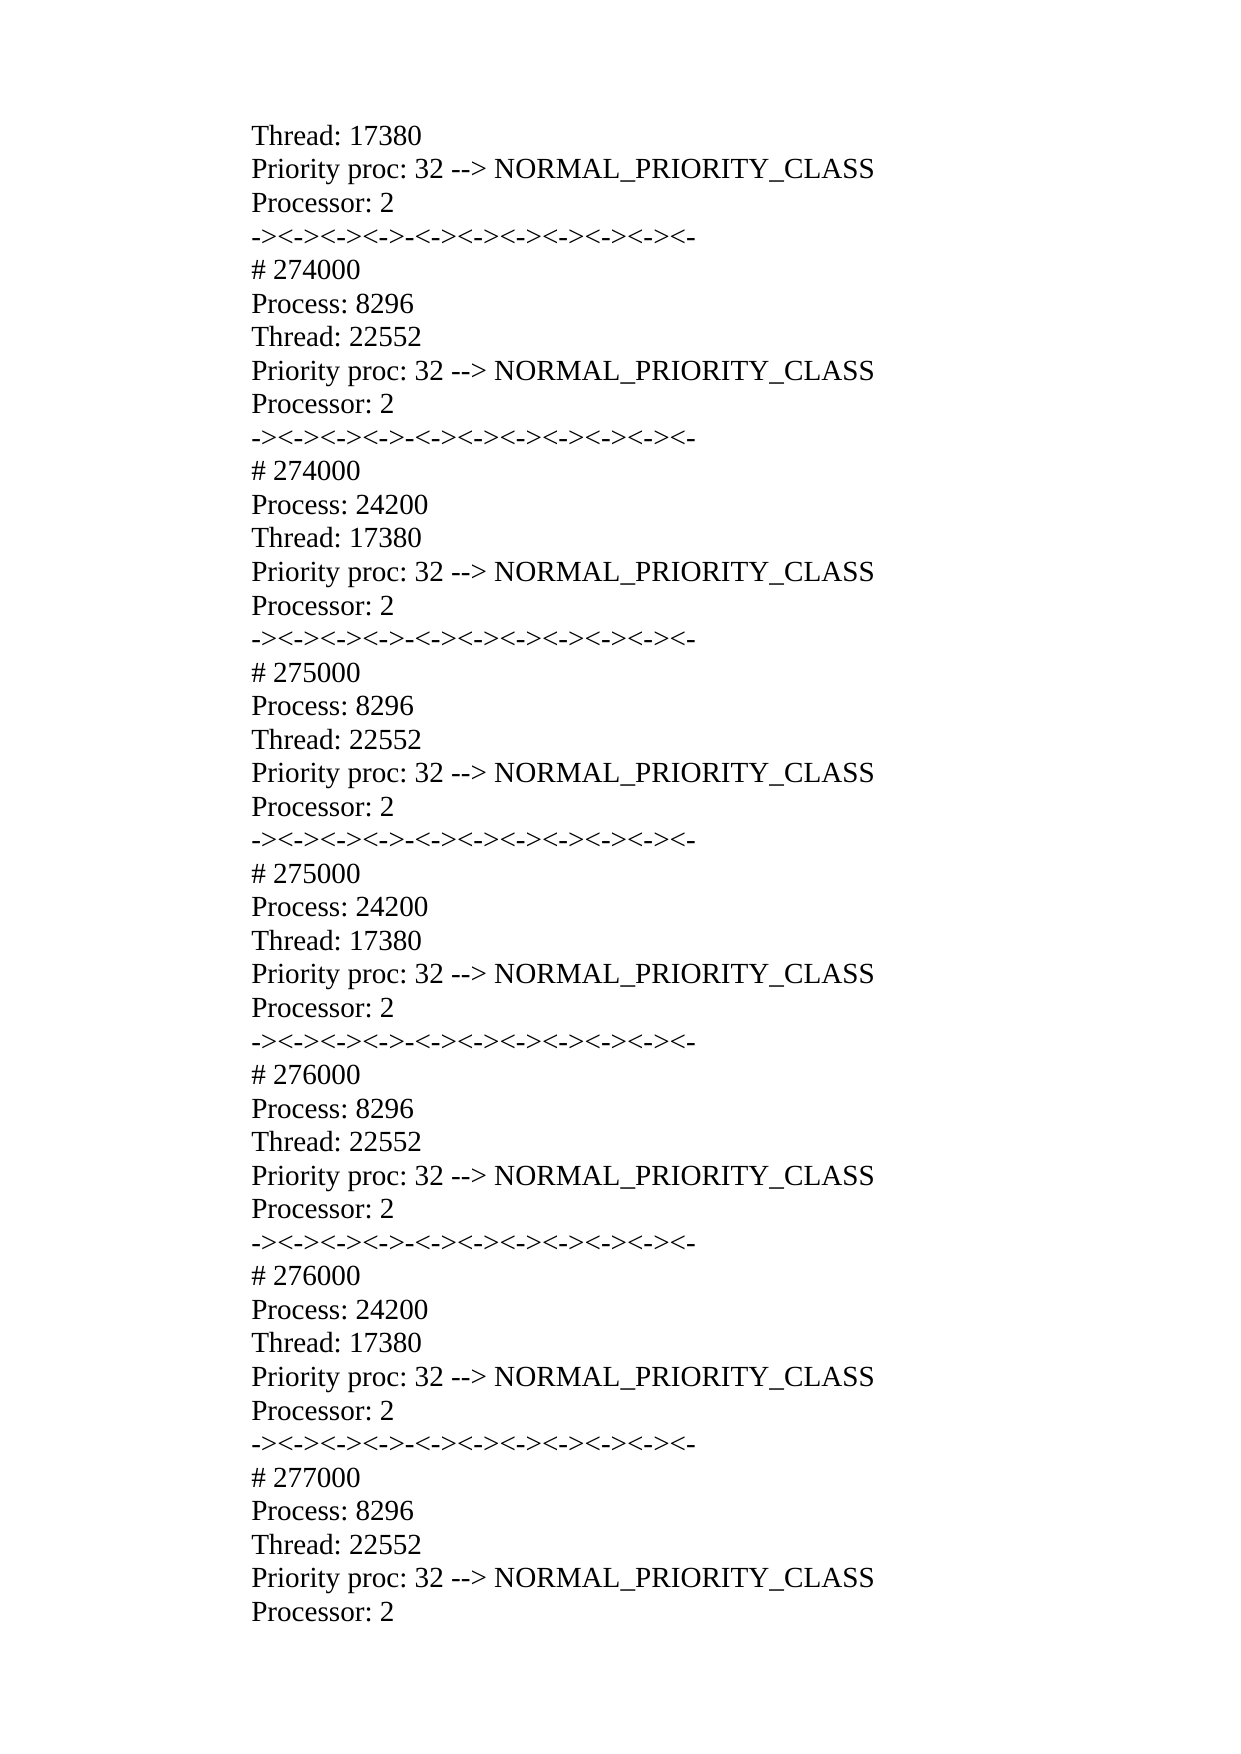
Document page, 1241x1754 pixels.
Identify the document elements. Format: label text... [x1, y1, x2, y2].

text -><-><-><->-<-><-><-><-><-><-><- [177, 1024, 1152, 1057]
text # 276000 [177, 1258, 1152, 1292]
text Processor: 2 [177, 789, 1152, 822]
text -><-><-><->-<-><-><-><-><-><-><- [177, 219, 1152, 252]
text Thread: 22552 [177, 1124, 1152, 1158]
text Process: 8296 [177, 1091, 1152, 1124]
text Thread: 22552 [177, 319, 1152, 353]
text Thread: 22552 [177, 1527, 1152, 1560]
text Thread: 17380 [177, 118, 1152, 152]
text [177, 1560, 1152, 1594]
text Processor: 2 [177, 1191, 1152, 1225]
text Process: 8296 [177, 286, 1152, 319]
text Processor: 2 [177, 990, 1152, 1024]
text -><-><-><->-<-><-><-><-><-><-><- [177, 420, 1152, 453]
text # 276000 [177, 1057, 1152, 1091]
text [177, 152, 1152, 185]
text Process: 24200 [177, 1292, 1152, 1326]
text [177, 353, 1152, 386]
text Processor: 2 [177, 1594, 1152, 1627]
text -><-><-><->-<-><-><-><-><-><-><- [177, 1426, 1152, 1460]
text Processor: 2 [177, 588, 1152, 621]
text Process: 24200 [177, 889, 1152, 923]
text Thread: 17380 [177, 521, 1152, 554]
text Thread: 17380 [177, 923, 1152, 957]
text Processor: 2 [177, 1393, 1152, 1426]
text Process: 8296 [177, 688, 1152, 722]
text Priority proc: 32 --> NORMAL_PRIORITY_CLASS [177, 957, 1152, 990]
text Process: 24200 [177, 487, 1152, 521]
text Priority proc: 32 --> NORMAL_PRIORITY_CLASS [177, 1158, 1152, 1191]
text Priority proc: 32 --> NORMAL_PRIORITY_CLASS [177, 755, 1152, 789]
text Process: 8296 [177, 1493, 1152, 1527]
text Thread: 22552 [177, 722, 1152, 755]
text -><-><-><->-<-><-><-><-><-><-><- [177, 1225, 1152, 1258]
text # 277000 [177, 1460, 1152, 1493]
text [177, 1359, 1152, 1393]
text # 274000 [177, 252, 1152, 286]
text Thread: 17380 [177, 1326, 1152, 1359]
text Priority proc: 32 --> NORMAL_PRIORITY_CLASS [177, 554, 1152, 588]
text -><-><-><->-<-><-><-><-><-><-><- [177, 621, 1152, 655]
text -><-><-><->-<-><-><-><-><-><-><- [177, 822, 1152, 856]
text # 274000 [177, 453, 1152, 487]
text # 275000 [177, 856, 1152, 889]
text # 275000 [177, 655, 1152, 688]
text Processor: 2 [177, 386, 1152, 420]
text Processor: 2 [177, 185, 1152, 219]
